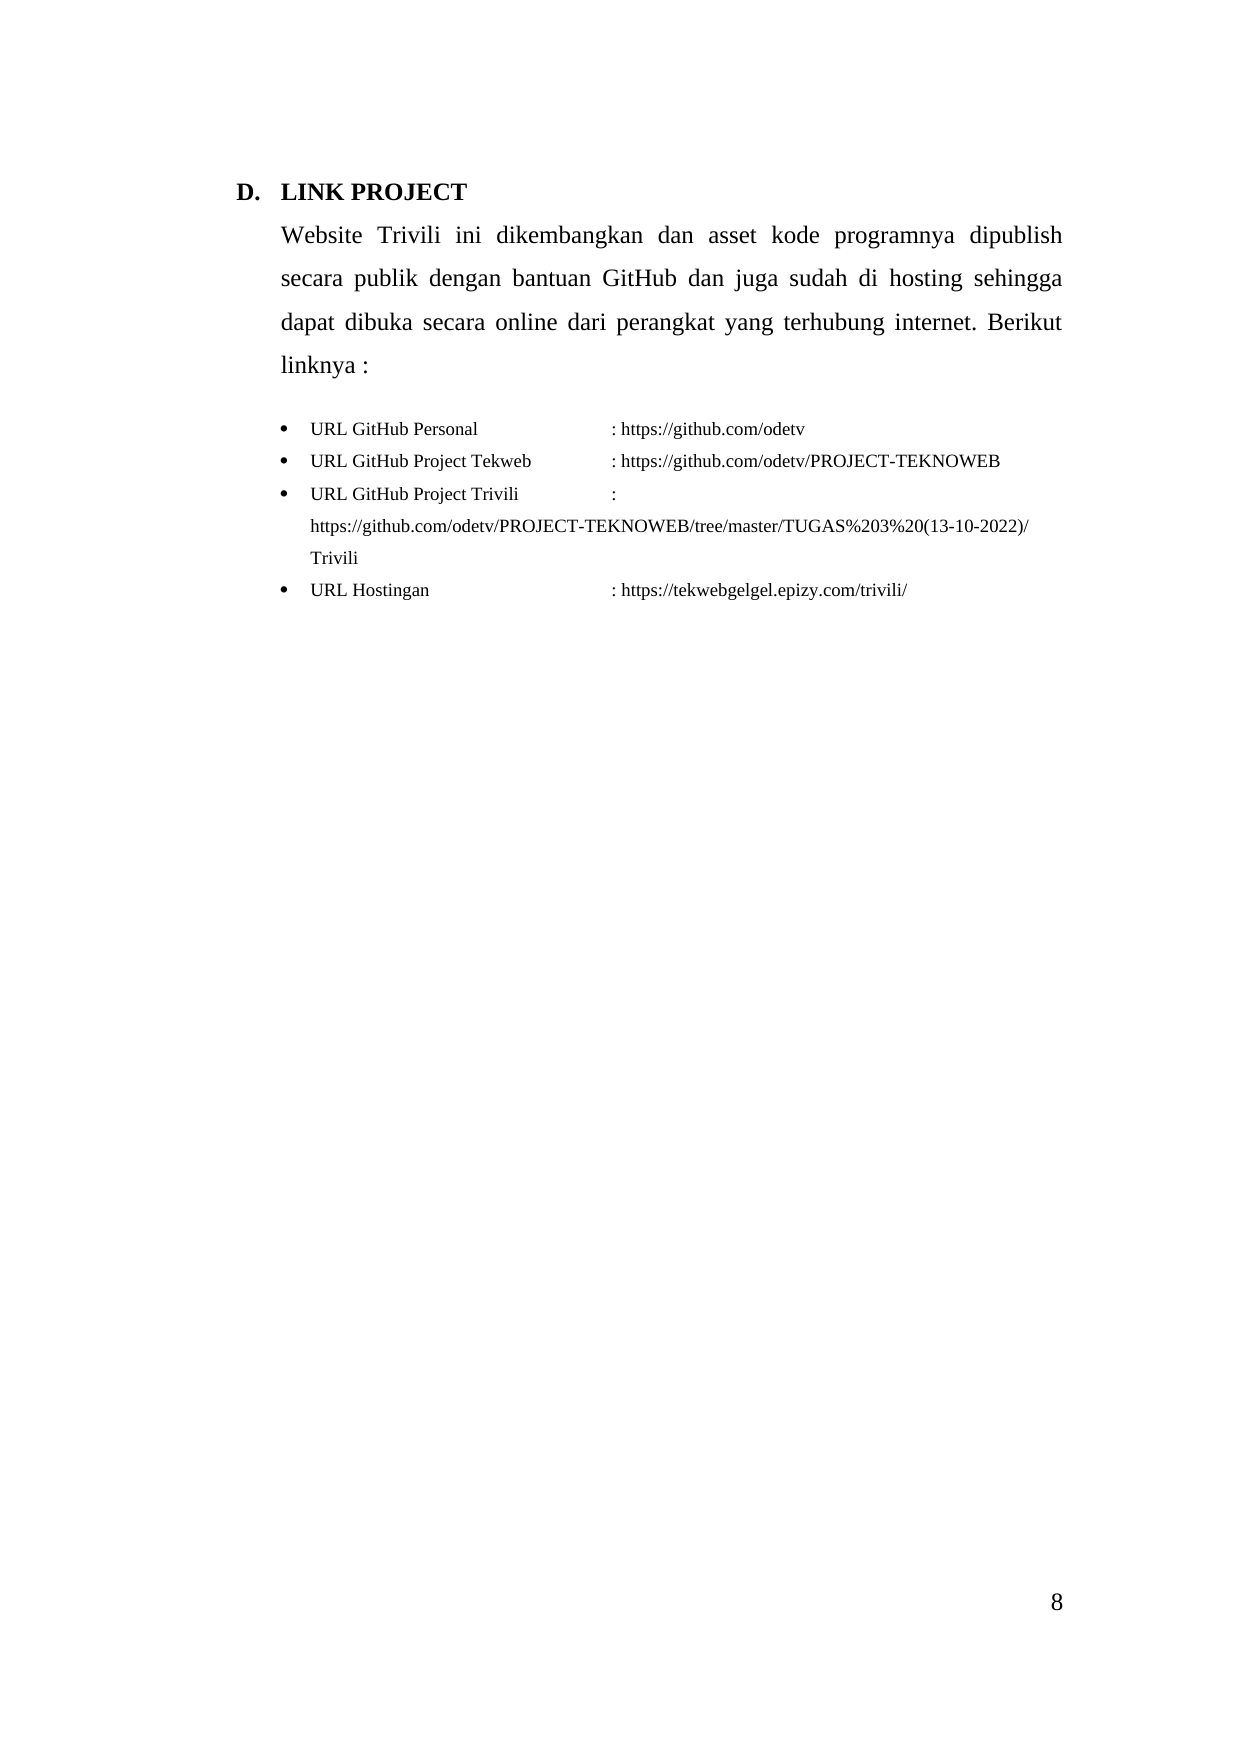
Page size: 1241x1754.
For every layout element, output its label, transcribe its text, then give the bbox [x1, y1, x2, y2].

subtitle LINK PROJECT [236, 177, 1063, 206]
list URL GitHub Project Tekweb : https://github.com/odetv/PROJECT-TEKNOWEB [281, 450, 1063, 472]
list URL Hostingan : https://tekwebgelgel.epizy.com/trivili/ [281, 579, 1063, 601]
list URL GitHub Project Trivili : https://github.com/odetv/PROJECT-TEKNOWEB/tree/master/TUGAS%203%20(13-10-2022)/Trivili [281, 482, 1063, 568]
text Website Trivili ini dikembangkan dan asset kode programnya dipublish secara publik dengan bantuan GitHub dan juga sudah di hosting sehingga dapat dibuka secara online dari perangkat yang terhubung internet. Berikut linknya : [281, 220, 1063, 378]
list URL GitHub Personal : https://github.com/odetv [281, 418, 1063, 439]
